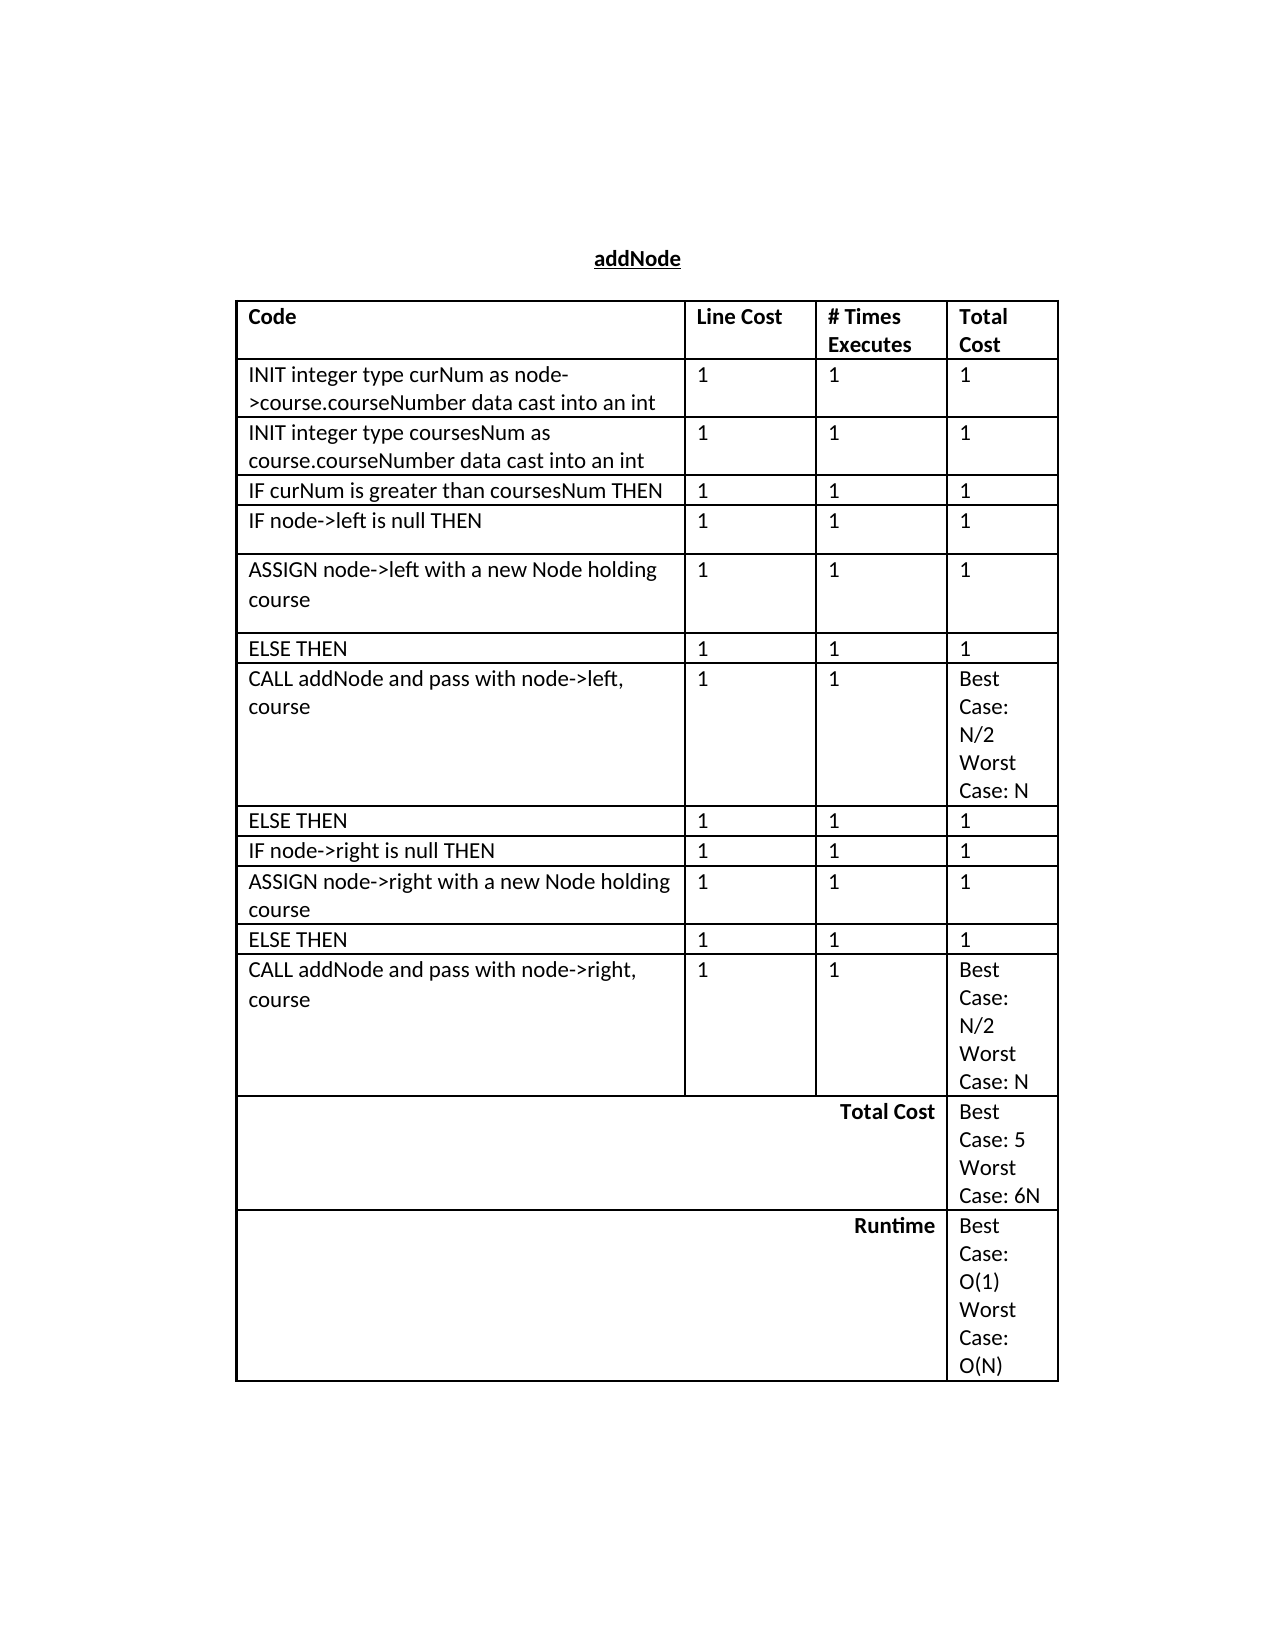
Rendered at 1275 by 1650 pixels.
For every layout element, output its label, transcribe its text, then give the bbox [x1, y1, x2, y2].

table_cell 1 [948, 506, 1057, 553]
table_cell 1 [686, 867, 815, 923]
table_cell 1 [686, 955, 815, 1095]
table_cell 1 [817, 925, 946, 953]
table_cell 1 [817, 360, 946, 416]
table_cell 1 [817, 837, 946, 865]
text addNode [150, 244, 1125, 272]
table_cell 1 [817, 476, 946, 504]
table_cell 1 [948, 418, 1057, 474]
table_cell 1 [686, 664, 815, 804]
table_cell ELSE THEN [238, 925, 684, 953]
table_cell 1 [948, 360, 1057, 416]
table_cell 1 [817, 506, 946, 553]
table_cell 1 [817, 555, 946, 632]
table_cell CALL addNode and pass with node->right, course [238, 955, 684, 1095]
table_cell 1 [948, 476, 1057, 504]
table_cell 1 [686, 418, 815, 474]
table_cell 1 [686, 837, 815, 865]
table_cell 1 [817, 807, 946, 834]
table_cell 1 [948, 634, 1057, 662]
table_cell Total Cost [238, 1097, 946, 1209]
table_cell 1 [686, 925, 815, 953]
table_cell 1 [686, 634, 815, 662]
table_cell 1 [948, 925, 1057, 953]
table_cell CALL addNode and pass with node->left, course [238, 664, 684, 804]
table_cell INIT integer type curNum as node->course.courseNumber data cast into an int [238, 360, 684, 416]
table_cell INIT integer type coursesNum as course.courseNumber data cast into an int [238, 418, 684, 474]
table_cell ASSIGN node->right with a new Node holding course [238, 867, 684, 923]
table_cell IF node->right is null THEN [238, 837, 684, 865]
table_cell 1 [948, 837, 1057, 865]
table_cell IF node->left is null THEN [238, 506, 684, 553]
table_cell Best Case: 5 Worst Case: 6N [948, 1097, 1057, 1209]
table_cell 1 [686, 506, 815, 553]
table_header Code [238, 302, 684, 358]
table_cell ELSE THEN [238, 807, 684, 834]
table_cell 1 [686, 807, 815, 834]
table_header Total Cost [948, 302, 1057, 358]
table_cell 1 [817, 955, 946, 1095]
table_cell 1 [817, 634, 946, 662]
table_cell 1 [817, 867, 946, 923]
table_cell ELSE THEN [238, 634, 684, 662]
table_cell 1 [686, 476, 815, 504]
table_header # Times Executes [817, 302, 946, 358]
table_cell 1 [817, 664, 946, 804]
table_cell Best Case: N/2 Worst Case: N [948, 664, 1057, 804]
table_cell 1 [817, 418, 946, 474]
table_header Line Cost [686, 302, 815, 358]
table_cell 1 [948, 555, 1057, 632]
table_cell Best Case: O(1) Worst Case: O(N) [948, 1211, 1057, 1379]
table_cell Best Case: N/2 Worst Case: N [948, 955, 1057, 1095]
table_cell IF curNum is greater than coursesNum THEN [238, 476, 684, 504]
table_cell Runtime [238, 1211, 946, 1379]
table_cell 1 [948, 807, 1057, 834]
table_cell 1 [686, 360, 815, 416]
table_cell 1 [948, 867, 1057, 923]
table_cell 1 [686, 555, 815, 632]
table_cell ASSIGN node->left with a new Node holding course [238, 555, 684, 632]
